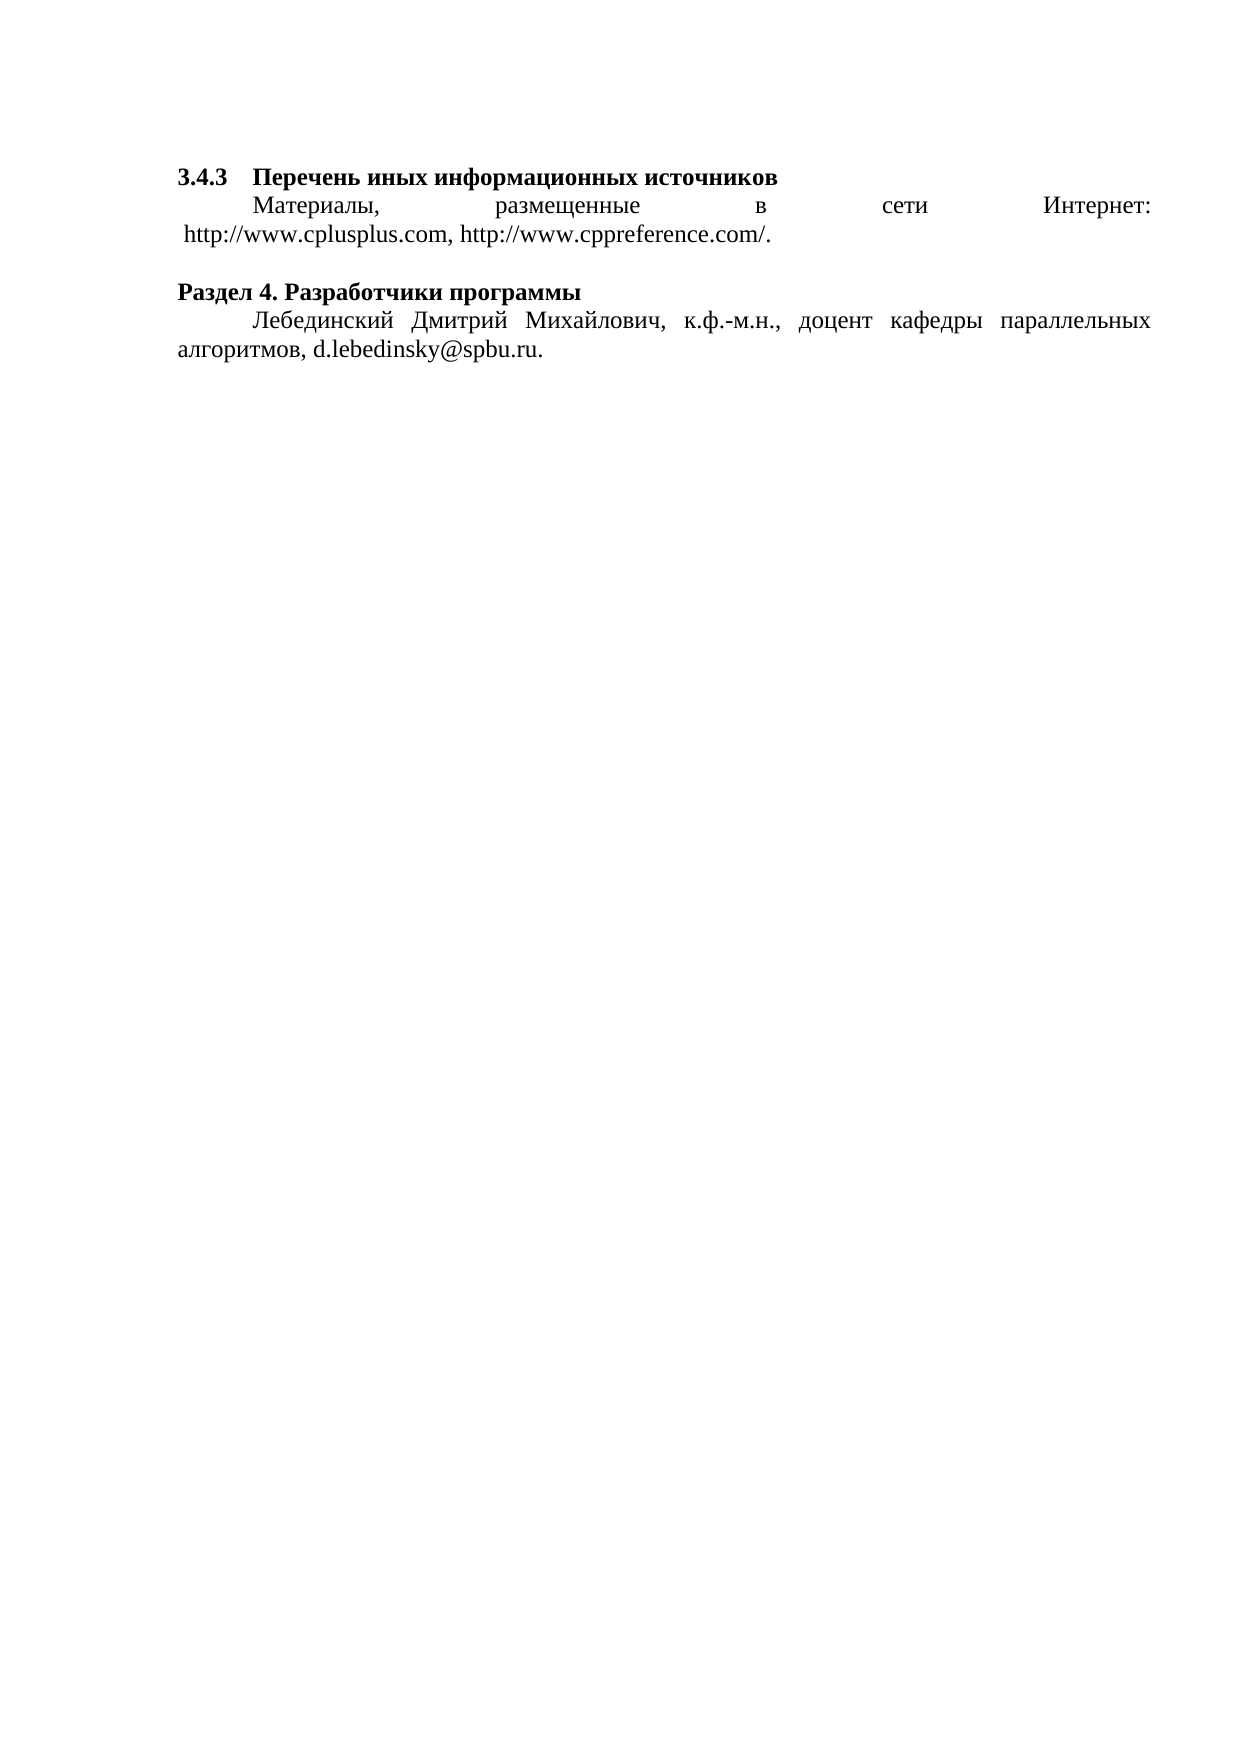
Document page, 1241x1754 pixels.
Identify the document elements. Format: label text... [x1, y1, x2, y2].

text Материалы, размещенные в сети Интернет: http://www.cplusplus.com, http://www.cppreference.com/. [177, 190, 1152, 248]
text Раздел 4. Разработчики программы [177, 248, 1152, 305]
text Лебединский Дмитрий Михайлович, к.ф.-м.н., доцент кафедры параллельных алгоритмов, d.lebedinsky@spbu.ru. [177, 305, 1152, 363]
text 3.4.3 Перечень иных информационных источников [177, 133, 1152, 190]
